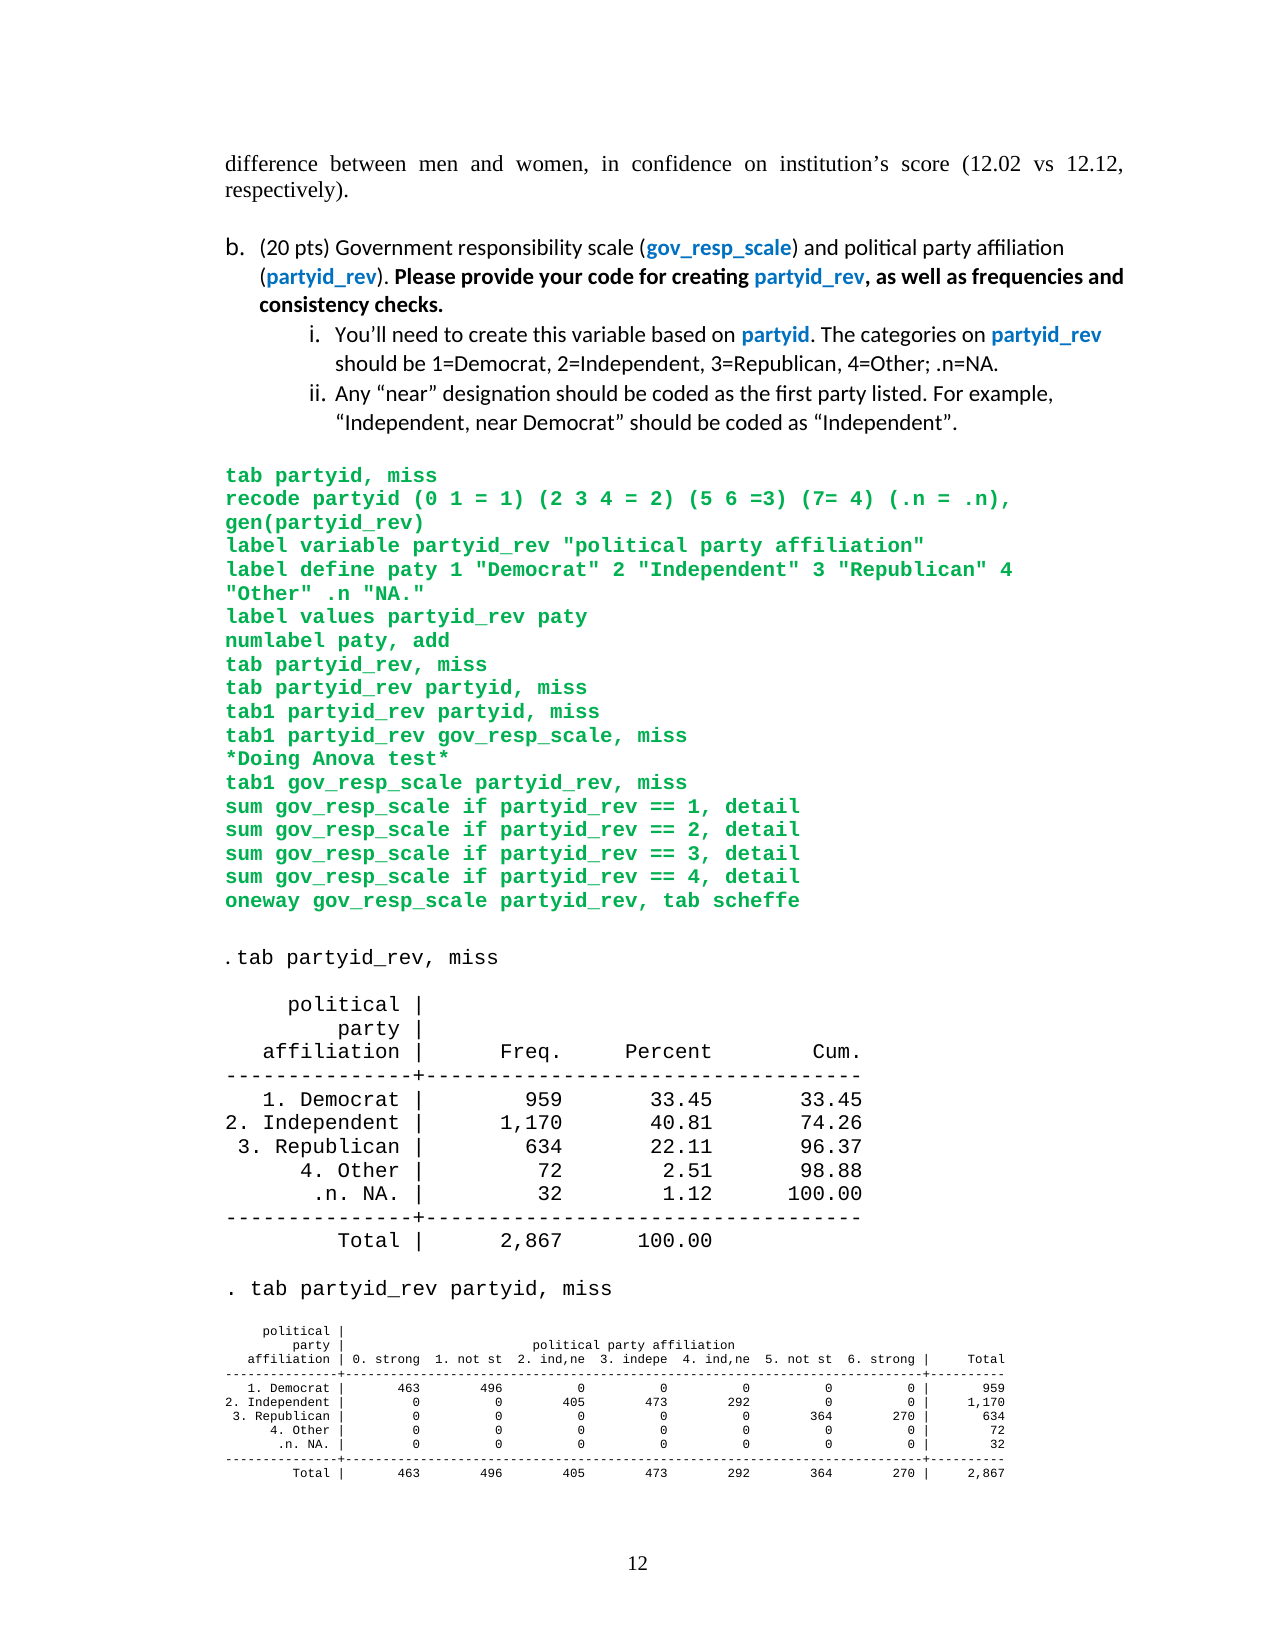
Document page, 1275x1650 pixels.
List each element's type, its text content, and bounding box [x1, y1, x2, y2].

text Total | 2,867 100.00 [225, 1231, 1125, 1254]
text 1. Democrat | 959 33.45 33.45 [225, 1089, 1125, 1112]
text political | [225, 1325, 1125, 1339]
text sum gov_resp_scale if partyid_rev == 2, detail [225, 819, 1125, 843]
text . tab partyid_rev, miss [225, 942, 1125, 970]
text affiliation | Freq. Percent Cum. [225, 1041, 1125, 1065]
text .n. NA. | 32 1.12 100.00 [225, 1183, 1125, 1207]
text tab partyid_rev partyid, miss [225, 677, 1125, 701]
text 2. Independent | 0 0 405 473 292 0 0 | 1,170 [225, 1396, 1125, 1410]
text 3. Republican | 0 0 0 0 0 364 270 | 634 [225, 1410, 1125, 1424]
text . tab partyid_rev partyid, miss [225, 1278, 1125, 1301]
text affiliation | 0. strong 1. not st 2. ind,ne 3. indepe 4. ind,ne 5. not st 6. strong | Total [225, 1353, 1125, 1368]
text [225, 150, 1125, 203]
text tab partyid, miss [225, 464, 1125, 488]
text numlabel paty, add [225, 630, 1125, 654]
text tab1 partyid_rev gov_resp_scale, miss [225, 725, 1125, 748]
text oneway gov_resp_scale partyid_rev, tab scheffe [225, 890, 1125, 914]
text party | political party affiliation [225, 1339, 1125, 1353]
text label values partyid_rev paty [225, 606, 1125, 630]
text *Doing Anova test* [225, 748, 1125, 772]
text 3. Republican | 634 22.11 96.37 [225, 1136, 1125, 1159]
text Total | 463 496 405 473 292 364 270 | 2,867 [225, 1467, 1125, 1481]
text 4. Other | 72 2.51 98.88 [225, 1159, 1125, 1183]
list (20 pts) Government responsibility scale (gov_resp_scale) and political party affiliation (partyid_rev). Please provide your code for creating partyid_rev, as well as frequencies and consistency checks. [225, 231, 1125, 318]
text tab1 partyid_rev partyid, miss [225, 701, 1125, 725]
text ---------------+----------------------------------- [225, 1065, 1125, 1089]
text label define paty 1 "Democrat" 2 "Independent" 3 "Republican" 4 "Other" .n "NA." [225, 559, 1125, 606]
text .n. NA. | 0 0 0 0 0 0 0 | 32 [225, 1438, 1125, 1453]
list You’ll need to create this variable based on partyid. The categories on partyid_rev should be 1=Democrat, 2=Independent, 3=Republican, 4=Other; .n=NA. [308, 318, 1125, 377]
text sum gov_resp_scale if partyid_rev == 3, detail [225, 843, 1125, 867]
list Any “near” designation should be coded as the first party listed. For example, “Independent, near Democrat” should be coded as “Independent”. [308, 377, 1125, 437]
text label variable partyid_rev "political party affiliation" [225, 536, 1125, 559]
text political | [225, 994, 1125, 1018]
text recode partyid (0 1 = 1) (2 3 4 = 2) (5 6 =3) (7= 4) (.n = .n), gen(partyid_rev) [225, 488, 1125, 536]
text tab1 gov_resp_scale partyid_rev, miss [225, 772, 1125, 796]
text 1. Democrat | 463 496 0 0 0 0 0 | 959 [225, 1382, 1125, 1396]
text sum gov_resp_scale if partyid_rev == 4, detail [225, 867, 1125, 890]
text ---------------+----------------------------------- [225, 1207, 1125, 1231]
text 2. Independent | 1,170 40.81 74.26 [225, 1112, 1125, 1136]
text 4. Other | 0 0 0 0 0 0 0 | 72 [225, 1424, 1125, 1438]
text ---------------+-----------------------------------------------------------------------------+---------- [225, 1368, 1125, 1382]
text party | [225, 1018, 1125, 1041]
text tab partyid_rev, miss [225, 654, 1125, 677]
text ---------------+-----------------------------------------------------------------------------+---------- [225, 1453, 1125, 1467]
text sum gov_resp_scale if partyid_rev == 1, detail [225, 796, 1125, 819]
